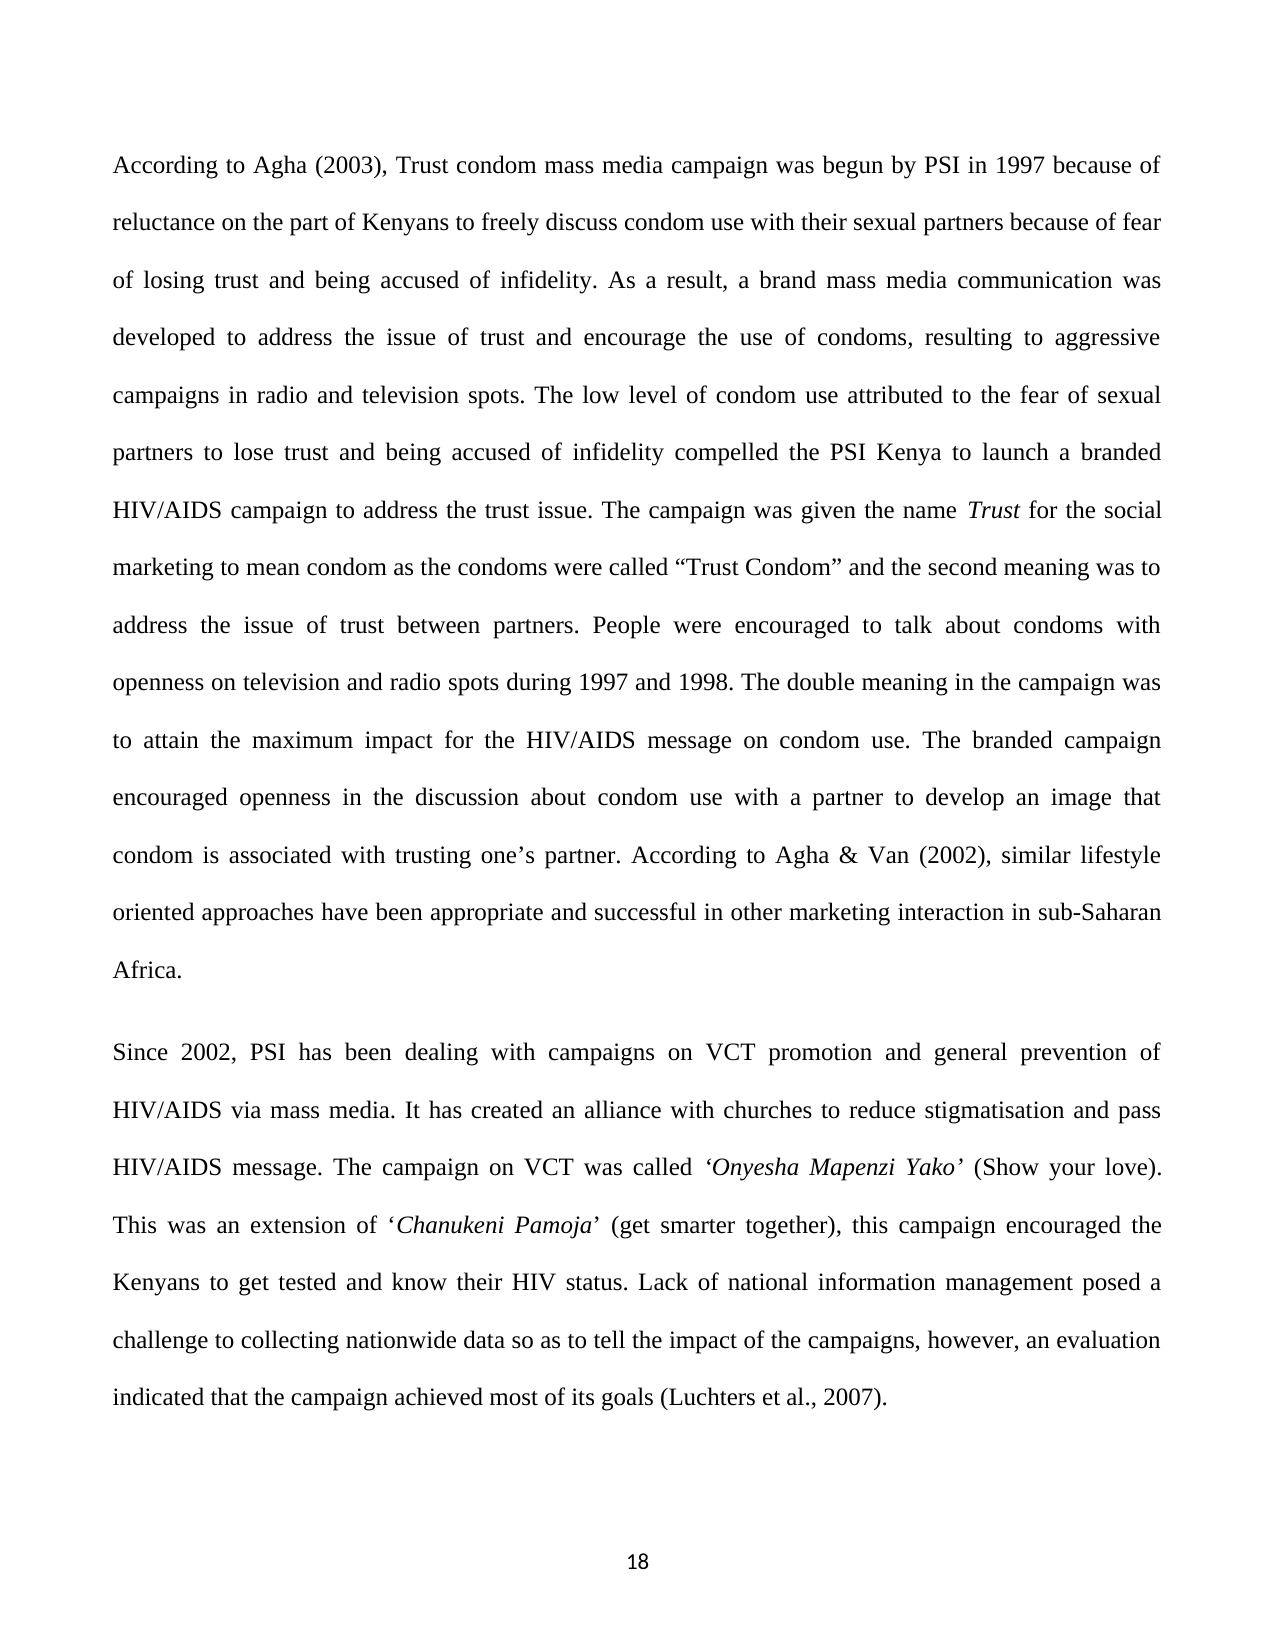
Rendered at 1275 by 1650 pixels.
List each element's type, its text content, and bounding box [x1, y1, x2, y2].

text Since 2002, PSI has been dealing with campaigns on VCT promotion and general prevention of HIV/AIDS via mass media. It has created an alliance with churches to reduce stigmatisation and pass HIV/AIDS message. The campaign on VCT was called ‘Onyesha Mapenzi Yako’ (Show your love). This was an extension of ‘Chanukeni Pamoja’ (get smarter together), this campaign encouraged the Kenyans to get tested and know their HIV status. Lack of national information management posed a challenge to collecting nationwide data so as to tell the impact of the campaigns, however, an evaluation indicated that the campaign achieved most of its goals (Luchters et al., 2007). [112, 1037, 1162, 1411]
text According to Agha (2003), Trust condom mass media campaign was begun by PSI in 1997 because of reluctance on the part of Kenyans to freely discuss condom use with their sexual partners because of fear of losing trust and being accused of infidelity. As a result, a brand mass media communication was developed to address the issue of trust and encourage the use of condoms, resulting to aggressive campaigns in radio and television spots. The low level of condom use attributed to the fear of sexual partners to lose trust and being accused of infidelity compelled the PSI Kenya to launch a branded HIV/AIDS campaign to address the trust issue. The campaign was given the name Trust for the social marketing to mean condom as the condoms were called “Trust Condom” and the second meaning was to address the issue of trust between partners. People were encouraged to talk about condoms with openness on television and radio spots during 1997 and 1998. The double meaning in the campaign was to attain the maximum impact for the HIV/AIDS message on condom use. The branded campaign encouraged openness in the discussion about condom use with a partner to develop an image that condom is associated with trusting one’s partner. According to Agha & Van (2002), similar lifestyle oriented approaches have been appropriate and successful in other marketing interaction in sub-Saharan Africa. [112, 150, 1162, 984]
